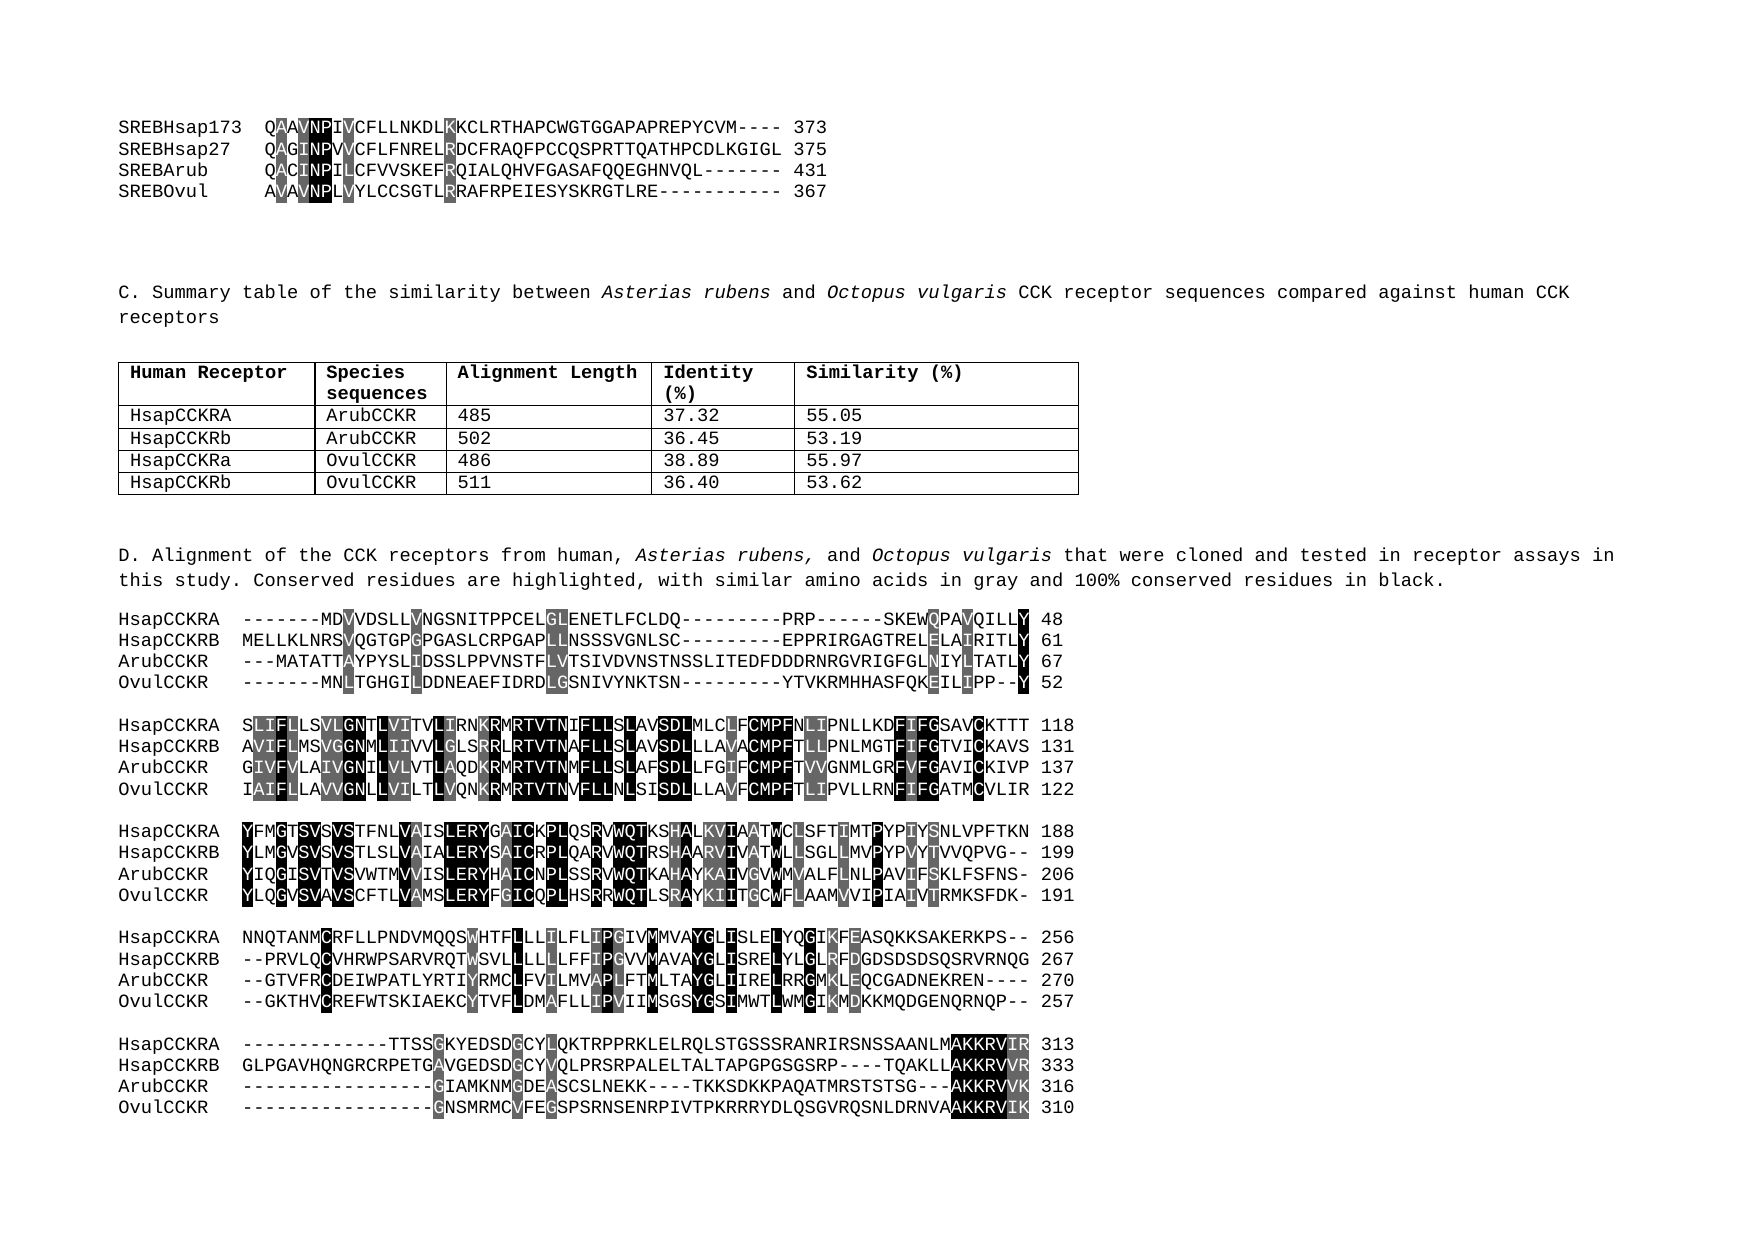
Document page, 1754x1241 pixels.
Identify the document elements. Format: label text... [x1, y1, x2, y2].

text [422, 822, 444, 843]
table_header Alignment Length [447, 363, 651, 405]
text OvulCCKR -----------------GNSMRMCVFEGSPSRNSENRPIVTPKRRRYDLQSGVRQSNLDRNVAAKKRVIK 310 [118, 1098, 433, 1119]
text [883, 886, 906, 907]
text OvulCCKR YLQGVSVAVSCFTLVAMSLERYFGICQPLHSRRWQTLSRAYKIITGCWFLAAMVVIPIAIVTRMKSFDK- 191 [939, 886, 1636, 907]
text HsapCCKRB --PRVLQCVHRWPSARVRQTWSVLLLLLLFFIPGVVMAVAYGLISRELYLGLRFDGDSDSDSQSRVRNQG 267 [861, 949, 1636, 971]
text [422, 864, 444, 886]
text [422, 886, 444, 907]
text HsapCCKRA SLIFLLSVLGNTLVITVLIRNKRMRTVTNIFLLSLAVSDLMLCLFCMPFNLIPNLLKDFIFGSAVCKTTT 118 [984, 716, 1636, 737]
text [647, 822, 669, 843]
text C. Summary table of the similarity between Asterias rubens and Octopus vulgaris CCK receptor sequences compared against human CCK receptors [118, 283, 1636, 329]
text ArubCCKR ---MATATTAYPYSLIDSSLPPVNSTFLVTSIVDVNSTNSSLITEDFDDDRNRGVRIGFGLNIYLTATLY 67 [1029, 652, 1636, 673]
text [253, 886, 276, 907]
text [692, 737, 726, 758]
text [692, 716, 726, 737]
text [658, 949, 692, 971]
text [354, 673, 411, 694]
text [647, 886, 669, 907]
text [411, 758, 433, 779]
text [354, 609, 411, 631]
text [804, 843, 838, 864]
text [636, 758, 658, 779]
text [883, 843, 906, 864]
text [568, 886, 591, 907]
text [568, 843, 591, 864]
text SREBArub QACINPILCFVVSKEFRQIALQHVFGASAFQQEGHNVQL------- 431 [456, 161, 1636, 182]
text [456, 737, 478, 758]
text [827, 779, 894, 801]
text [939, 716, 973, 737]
table_cell 511 [447, 473, 651, 494]
text OvulCCKR IAIFLLAVVGNLLVILTLVQNKRMRTVTNVFLLNLSISDLLLAVFCMPFTLIPVLLRNFIFGATMCVLIR 122 [984, 779, 1636, 801]
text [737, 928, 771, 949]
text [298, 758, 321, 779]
text HsapCCKRA YFMGTSVSVSTFNLVAISLERYGAICKPLQSRVWQTKSHALKVIAATWCLSFTIMTPYPIYSNLVPFTKN 188 [939, 822, 1636, 843]
table_cell 55.05 [795, 406, 1078, 427]
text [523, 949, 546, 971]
text ArubCCKR GIVFVLAIVGNILVLVTLAQDKRMRTVTNMFLLSLAFSDLLFGIFCMPFTVVGNMLGRFVFGAVICKIVP 137 [984, 758, 1636, 779]
table_cell HsapCCKRb [119, 429, 314, 450]
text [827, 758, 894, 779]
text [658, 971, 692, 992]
table_header Similarity (%) [795, 363, 1078, 405]
text D. Alignment of the CCK receptors from human, Asterias rubens, and Octopus vulgaris that were cloned and tested in receptor assays in this study. Conserved residues are highlighted, with similar amino acids in gray and 100% conserved residues in black. [118, 546, 1636, 592]
text SREBHsap27 QAGINPVVCFLFNRELRDCFRAQFPCCQSPRTTQATHPCDLKGIGL 375 [456, 139, 1636, 161]
text HsapCCKRA -------------TTSSGKYEDSDGCYLQKTRPPRKLELRQLSTGSSSRANRIRSNSSAANLMAKKRVIR 313 [118, 1034, 433, 1056]
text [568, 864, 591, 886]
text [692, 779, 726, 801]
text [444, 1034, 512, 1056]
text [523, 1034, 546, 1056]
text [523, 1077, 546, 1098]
table_header Identity (%) [652, 363, 794, 405]
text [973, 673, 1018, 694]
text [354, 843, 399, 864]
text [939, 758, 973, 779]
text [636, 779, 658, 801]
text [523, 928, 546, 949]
text ArubCCKR ---MATATTAYPYSLIDSSLPPVNSTFLVTSIVDVNSTNSSLITEDFDDDRNRGVRIGFGLNIYLTATLY 67 [568, 652, 928, 673]
table_cell HsapCCKRA [119, 406, 314, 427]
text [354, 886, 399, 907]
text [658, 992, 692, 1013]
text SREBOvul AVAVNPLVYLCCSGTLRRAFRPEIESYSKRGTLRE----------- 367 [456, 182, 1636, 203]
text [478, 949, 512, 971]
text HsapCCKRB GLPGAVHQNGRCRPETGAVGEDSDGCYVQLPRSRPALELTALTAPGPGSGSRP----TQAKLLAKKRVVR 333 [118, 1056, 433, 1077]
text HsapCCKRB MELLKLNRSVQGTGPGPGASLCRPGAPLLNSSSVGNLSC---------EPPRIRGAGTRELELAIRITLY 61 [568, 631, 928, 652]
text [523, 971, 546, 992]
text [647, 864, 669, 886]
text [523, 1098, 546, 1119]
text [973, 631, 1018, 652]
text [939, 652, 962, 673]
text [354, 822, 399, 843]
text HsapCCKRA -------------TTSSGKYEDSDGCYLQKTRPPRKLELRQLSTGSSSRANRIRSNSSAANLMAKKRVIR 313 [1029, 1034, 1636, 1056]
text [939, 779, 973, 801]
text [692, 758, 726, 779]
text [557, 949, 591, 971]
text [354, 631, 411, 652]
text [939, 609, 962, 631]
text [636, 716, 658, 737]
table_cell 37.32 [652, 406, 794, 427]
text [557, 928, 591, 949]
text OvulCCKR --GKTHVCREFWTSKIAEKCYTVFLDMAFLLIPVIIMSGSYGSIMWTLWMGIKMDKKMQDGENQRNQP-- 257 [861, 992, 1636, 1013]
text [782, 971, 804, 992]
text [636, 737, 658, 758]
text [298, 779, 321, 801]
text HsapCCKRB GLPGAVHQNGRCRPETGAVGEDSDGCYVQLPRSRPALELTALTAPGPGSGSRP----TQAKLLAKKRVVR 333 [557, 1056, 951, 1077]
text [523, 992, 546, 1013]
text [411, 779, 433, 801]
text SREBHsap173 QAAVNPIVCFLLNKDLKKCLRTHAPCWGTGGAPAPREPYCVM---- 373 [456, 118, 1636, 139]
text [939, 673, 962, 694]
text OvulCCKR -----------------GNSMRMCVFEGSPSRNSENRPIVTPKRRRYDLQSGVRQSNLDRNVAAKKRVIK 310 [1029, 1098, 1636, 1119]
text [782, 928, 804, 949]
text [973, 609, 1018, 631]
text HsapCCKRB YLMGVSVSVSTLSLVAIALERYSAICRPLQARVWQTRSHAARVIVATWLLSGLLMVPYPVYTVVQPVG-- 199 [939, 843, 1636, 864]
text HsapCCKRB AVIFLMSVGGNMLIIVVLGLSRRLRTVTNAFLLSLAVSDLLLAVACMPFTLLPNLMGTFIFGTVICKAVS 131 [984, 737, 1636, 758]
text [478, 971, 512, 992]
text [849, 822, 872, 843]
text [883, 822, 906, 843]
table_cell ArubCCKR [316, 429, 446, 450]
text OvulCCKR -------MNLTGHGILDDNEAEFIDRDLGSNIVYNKTSN---------YTVKRMHHASFQKEILIPP--Y 52 [568, 673, 928, 694]
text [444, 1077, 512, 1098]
table_cell OvulCCKR [316, 473, 446, 494]
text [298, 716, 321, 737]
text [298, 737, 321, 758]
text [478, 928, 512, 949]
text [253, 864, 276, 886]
text HsapCCKRA -------MDVVDSLLVNGSNITPPCELGLENETLFCLDQ---------PRP------SKEWQPAVQILLY 48 [1029, 609, 1636, 631]
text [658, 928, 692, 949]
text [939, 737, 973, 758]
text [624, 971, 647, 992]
table_cell ArubCCKR [316, 406, 446, 427]
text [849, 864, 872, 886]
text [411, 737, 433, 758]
table_cell 55.97 [795, 451, 1078, 472]
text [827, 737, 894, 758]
table_cell 53.62 [795, 473, 1078, 494]
text OvulCCKR -----------------GNSMRMCVFEGSPSRNSENRPIVTPKRRRYDLQSGVRQSNLDRNVAAKKRVIK 310 [557, 1098, 951, 1119]
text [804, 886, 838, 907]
text OvulCCKR -------MNLTGHGILDDNEAEFIDRDLGSNIVYNKTSN---------YTVKRMHHASFQKEILIPP--Y 52 [1029, 673, 1636, 694]
table_cell 502 [447, 429, 651, 450]
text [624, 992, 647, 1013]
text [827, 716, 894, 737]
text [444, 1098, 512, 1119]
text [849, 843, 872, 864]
text HsapCCKRA -------------TTSSGKYEDSDGCYLQKTRPPRKLELRQLSTGSSSRANRIRSNSSAANLMAKKRVIR 313 [557, 1034, 951, 1056]
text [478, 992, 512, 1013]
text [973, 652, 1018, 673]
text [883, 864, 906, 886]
text ArubCCKR YIQGISVTVSVWTMVVISLERYHAICNPLSSRVWQTKAHAYKAIVGVWMVALFLNLPAVIFSKLFSFNS- 206 [939, 864, 1636, 886]
text HsapCCKRB MELLKLNRSVQGTGPGPGASLCRPGAPLLNSSSVGNLSC---------EPPRIRGAGTRELELAIRITLY 61 [1029, 631, 1636, 652]
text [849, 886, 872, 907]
text HsapCCKRB GLPGAVHQNGRCRPETGAVGEDSDGCYVQLPRSRPALELTALTAPGPGSGSRP----TQAKLLAKKRVVR 333 [1029, 1056, 1636, 1077]
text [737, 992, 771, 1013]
table_cell 38.89 [652, 451, 794, 472]
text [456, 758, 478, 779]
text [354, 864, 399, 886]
text ArubCCKR -----------------GIAMKNMGDEASCSLNEKK----TKKSDKKPAQATMRSTSTSG---AKKRVVK 316 [557, 1077, 951, 1098]
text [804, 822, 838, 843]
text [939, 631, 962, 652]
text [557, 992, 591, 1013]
text HsapCCKRA NNQTANMCRFLLPNDVMQQSWHTFLLLILFLIPGIVMMVAYGLISLELYQGIKFEASQKKSAKERKPS-- 256 [861, 928, 1636, 949]
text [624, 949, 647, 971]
table_cell OvulCCKR [316, 451, 446, 472]
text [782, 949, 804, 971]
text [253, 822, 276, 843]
table_cell HsapCCKRa [119, 451, 314, 472]
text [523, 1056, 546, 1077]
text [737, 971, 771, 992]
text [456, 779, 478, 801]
text ArubCCKR -----------------GIAMKNMGDEASCSLNEKK----TKKSDKKPAQATMRSTSTSG---AKKRVVK 316 [1029, 1077, 1636, 1098]
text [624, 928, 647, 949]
table_header Human Receptor [119, 363, 314, 405]
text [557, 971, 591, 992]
text ArubCCKR --GTVFRCDEIWPATLYRTIYRMCLFVILMVAPLFTMLTAYGLIIRELRRGMKLEQCGADNEKREN---- 270 [861, 971, 1636, 992]
table_cell 36.40 [652, 473, 794, 494]
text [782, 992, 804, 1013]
text HsapCCKRA -------MDVVDSLLVNGSNITPPCELGLENETLFCLDQ---------PRP------SKEWQPAVQILLY 48 [568, 609, 928, 631]
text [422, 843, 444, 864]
text ArubCCKR -----------------GIAMKNMGDEASCSLNEKK----TKKSDKKPAQATMRSTSTSG---AKKRVVK 316 [118, 1077, 433, 1098]
table_header Species sequences [316, 363, 446, 405]
table_cell HsapCCKRb [119, 473, 314, 494]
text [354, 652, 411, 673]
table_cell 36.45 [652, 429, 794, 450]
table_cell 485 [447, 406, 651, 427]
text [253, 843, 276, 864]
table_cell 486 [447, 451, 651, 472]
table_cell 53.19 [795, 429, 1078, 450]
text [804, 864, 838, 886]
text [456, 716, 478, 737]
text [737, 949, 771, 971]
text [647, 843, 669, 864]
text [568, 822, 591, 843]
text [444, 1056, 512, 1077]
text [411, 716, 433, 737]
